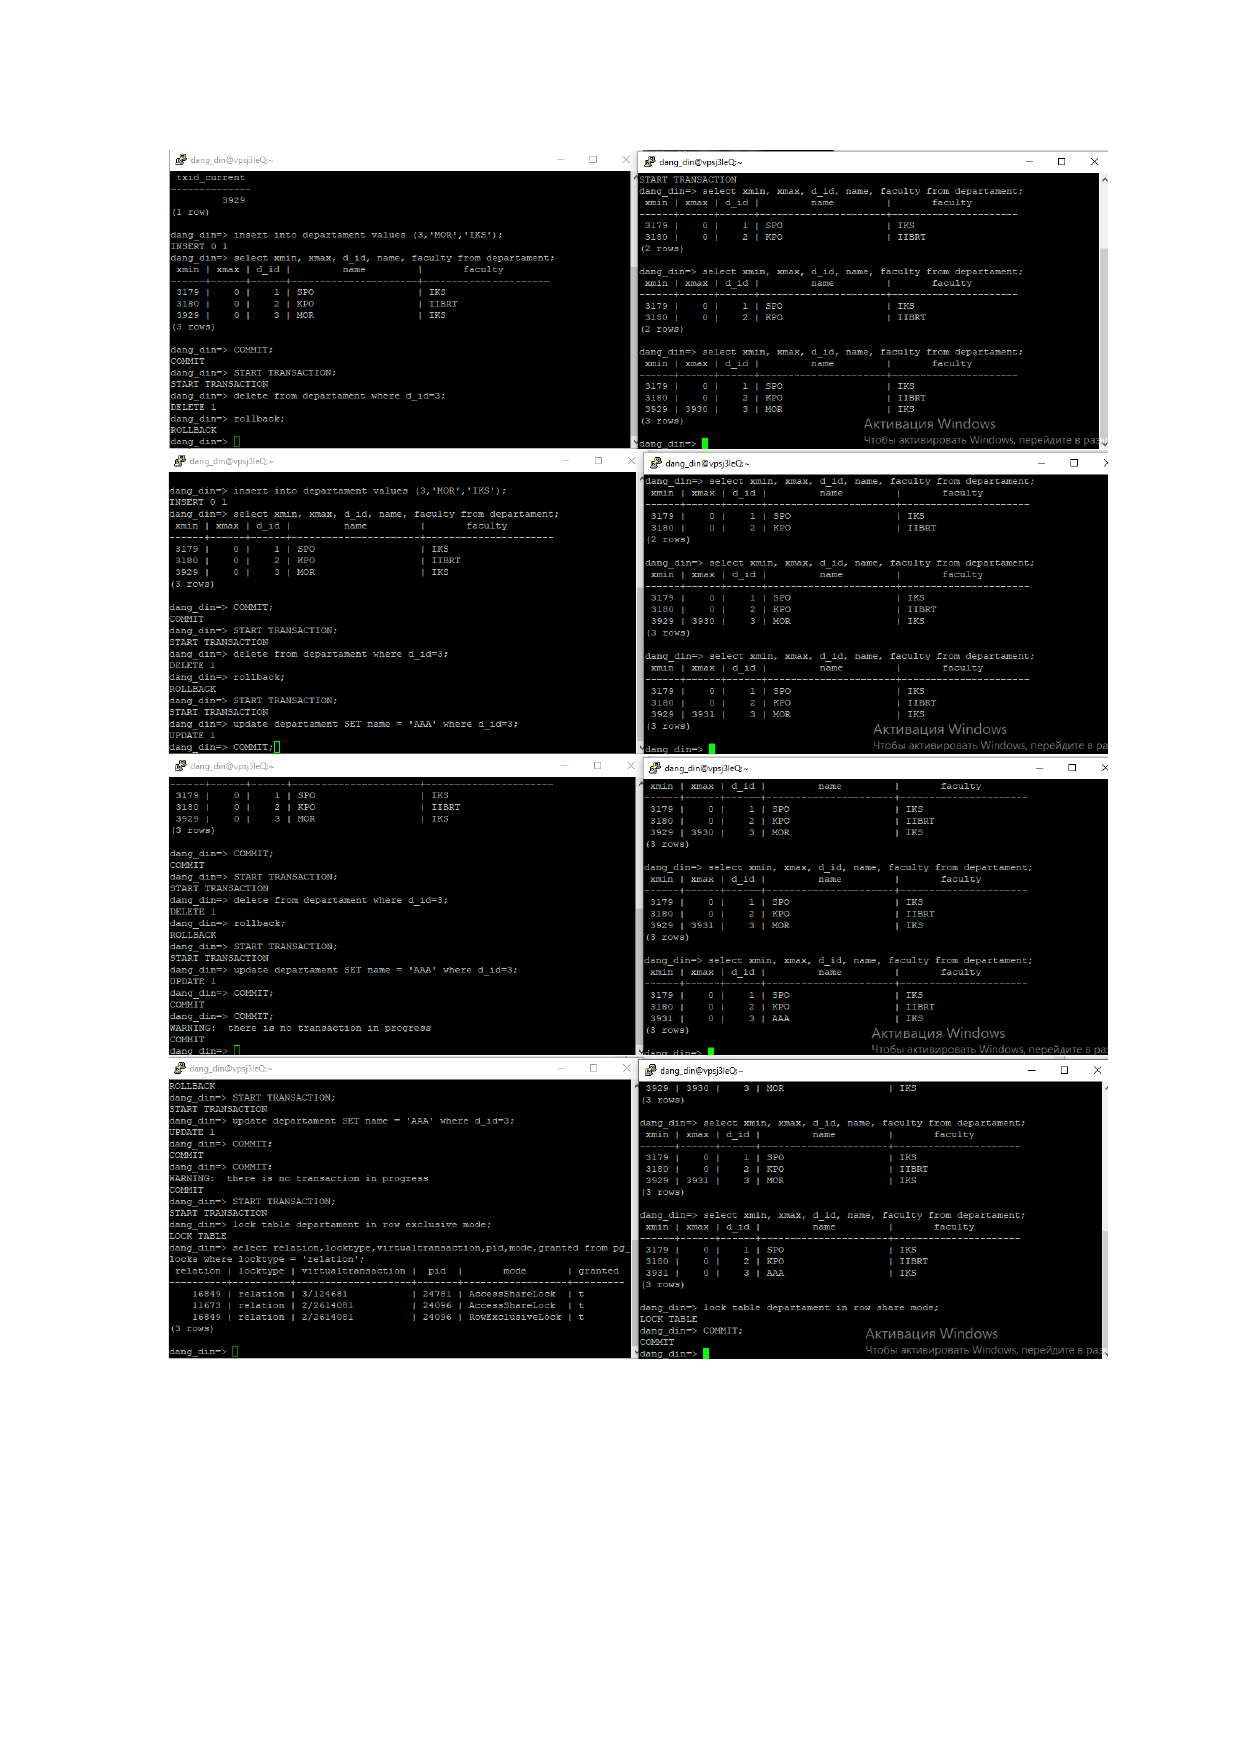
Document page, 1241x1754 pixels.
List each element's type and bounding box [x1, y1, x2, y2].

text [150, 150, 1090, 1358]
